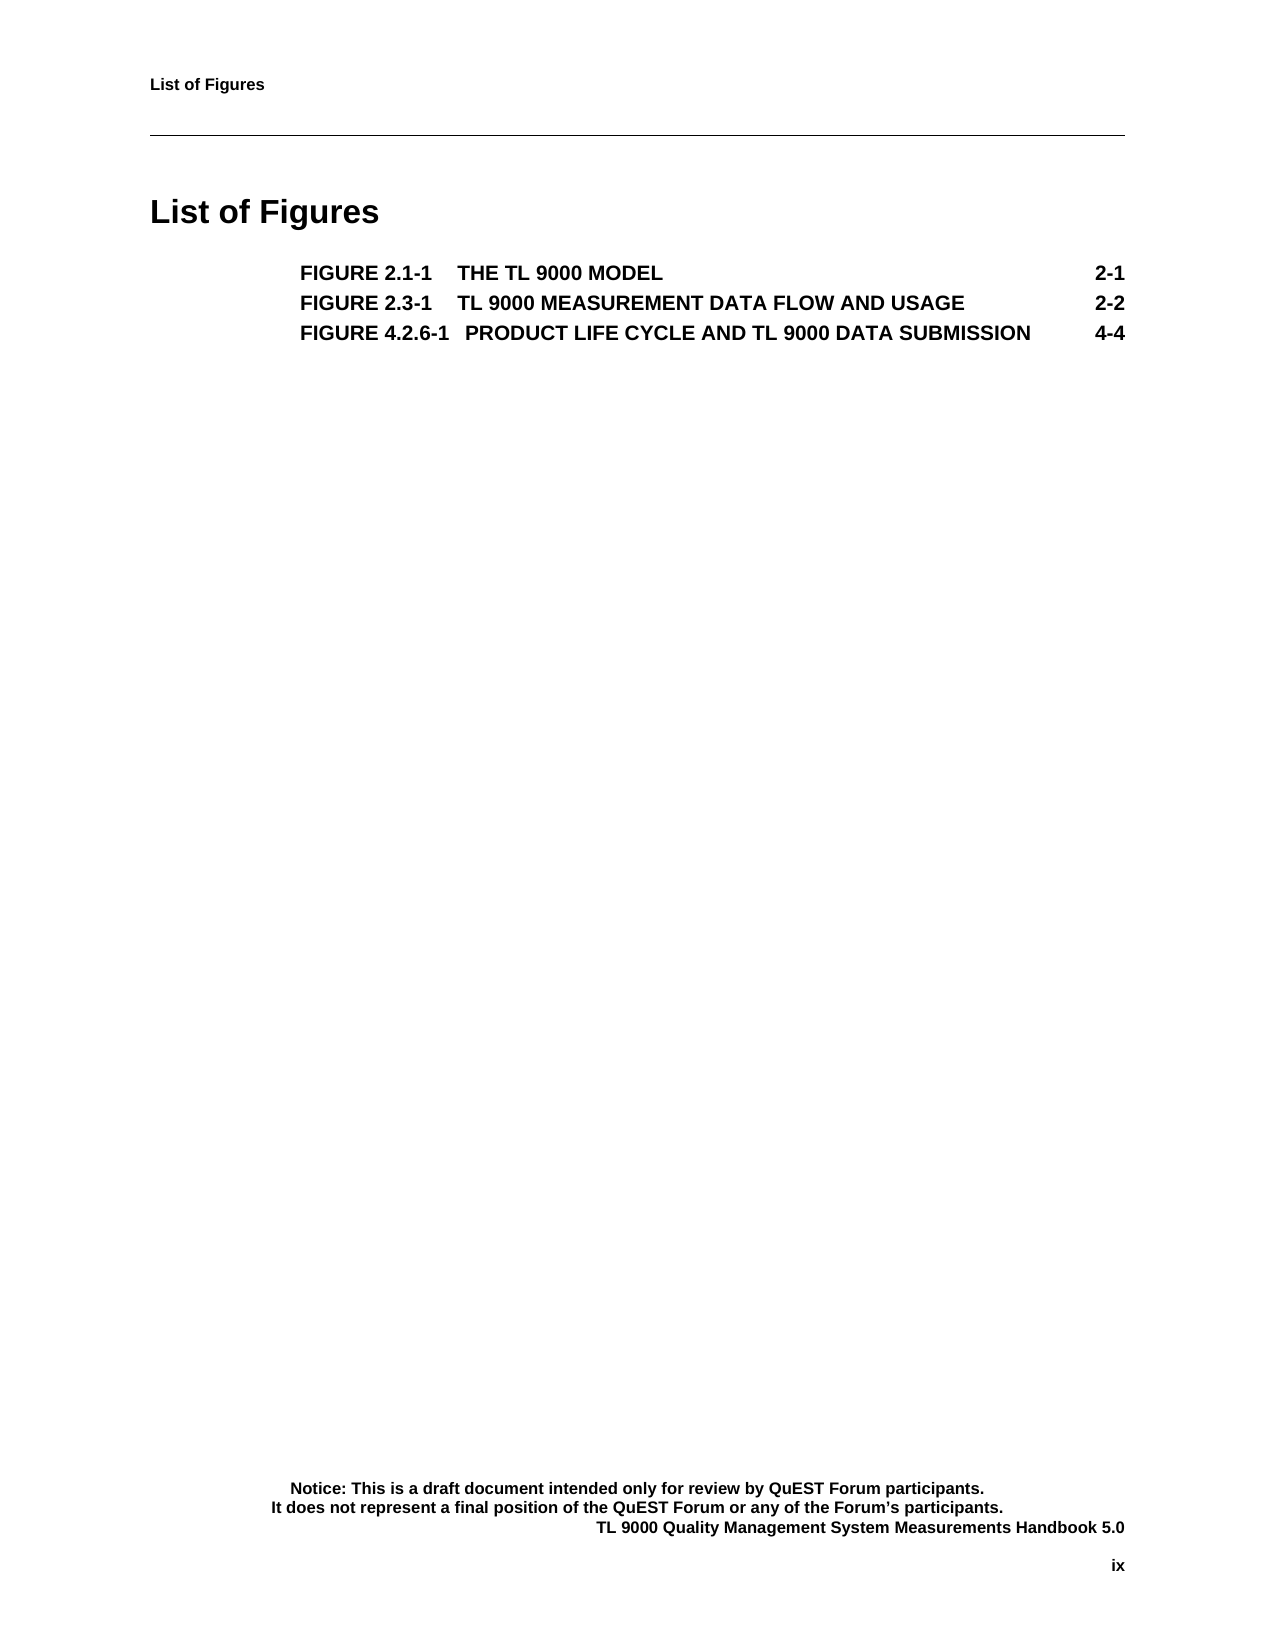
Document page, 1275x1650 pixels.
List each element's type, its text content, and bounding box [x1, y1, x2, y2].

text List of Figures [150, 192, 1125, 230]
text Figure 2.1-1 The TL 9000 Model 2-1 [300, 260, 1125, 284]
text Figure 2.3-1 TL 9000 Measurement Data Flow and Usage 2-2 [300, 291, 1125, 314]
text Figure 4.2.6-1 Product Life Cycle and TL 9000 Data Submission 4-4 [300, 321, 1125, 345]
